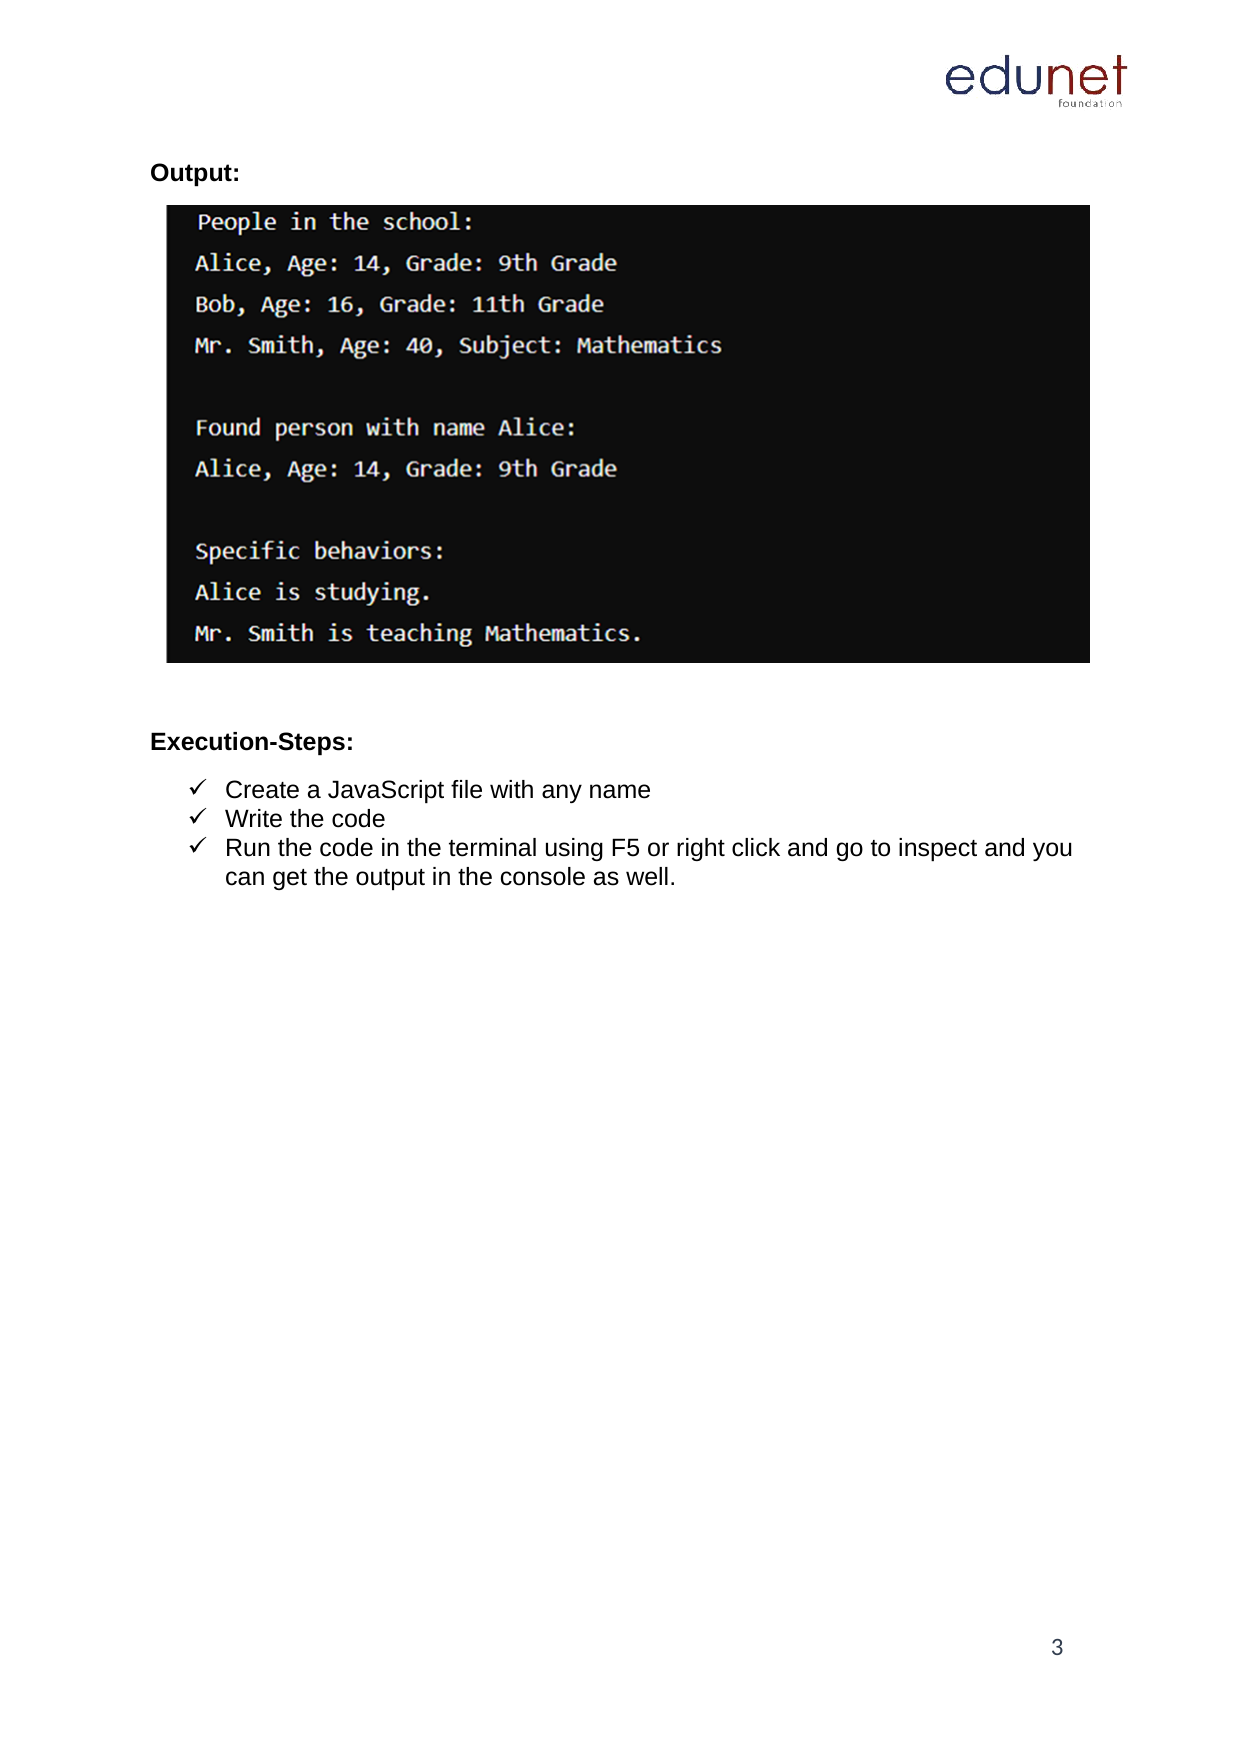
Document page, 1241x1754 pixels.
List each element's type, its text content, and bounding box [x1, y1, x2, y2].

list Write the code [187, 804, 1090, 833]
list Run the code in the terminal using F5 or right click and go to inspect and you can get the output in the console as well. [187, 833, 1090, 890]
picture [150, 205, 1090, 663]
text Execution-Steps: [150, 727, 1090, 756]
picture [938, 47, 1135, 114]
text Output: [150, 158, 1090, 187]
list Create a JavaScript file with any name [187, 775, 1090, 804]
